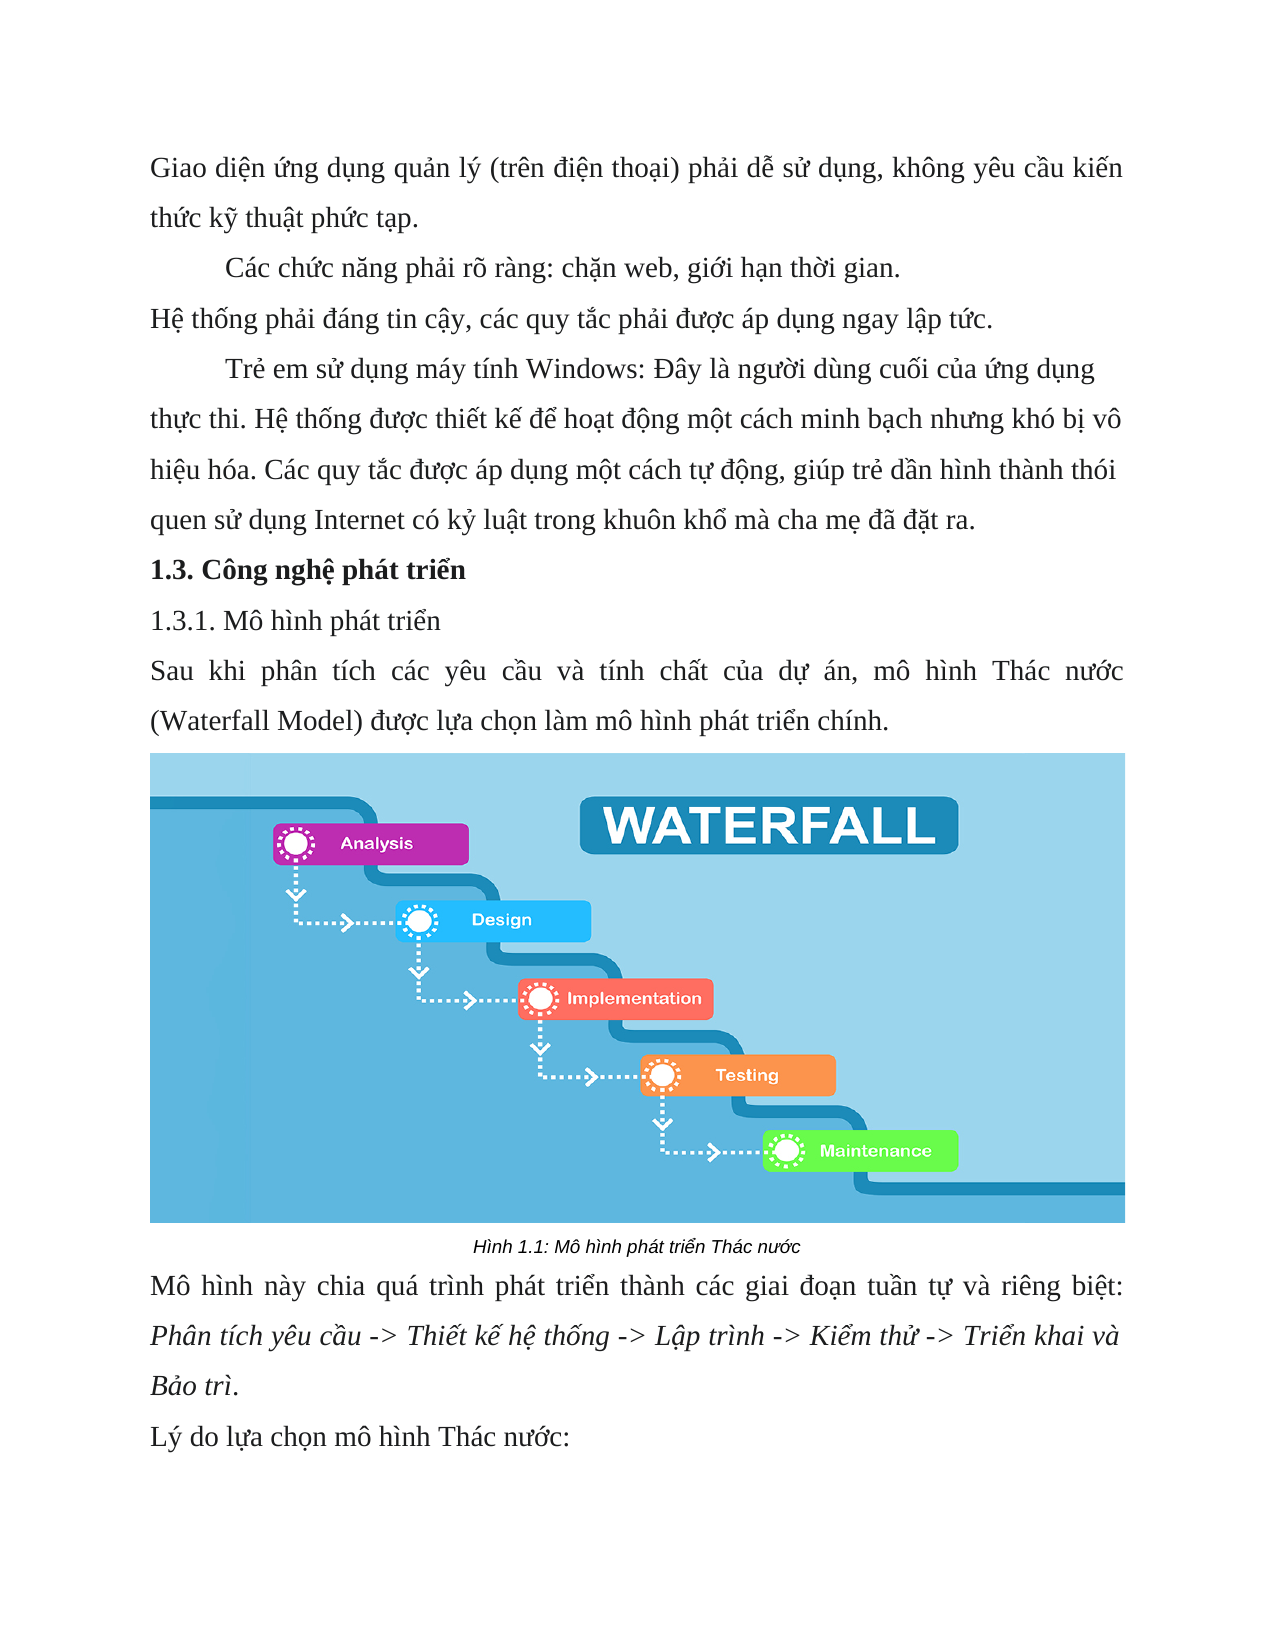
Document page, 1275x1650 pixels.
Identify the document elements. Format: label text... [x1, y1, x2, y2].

text Giao diện ứng dụng quản lý (trên điện thoại) phải dễ sử dụng, không yêu cầu kiến thức kỹ thuật phức tạp. [150, 150, 1125, 234]
subtitle 1.3. Công nghệ phát triển [150, 552, 1125, 586]
text Trẻ em sử dụng máy tính Windows: Đây là người dùng cuối của ứng dụng thực thi. Hệ thống được thiết kế để hoạt động một cách minh bạch nhưng khó bị vô hiệu hóa. Các quy tắc được áp dụng một cách tự động, giúp trẻ dần hình thành thói quen sử dụng Internet có kỷ luật trong khuôn khổ mà cha mẹ đã đặt ra. [150, 351, 1125, 536]
text Mô hình này chia quá trình phát triển thành các giai đoạn tuần tự và riêng biệt: Phân tích yêu cầu -> Thiết kế hệ thống -> Lập trình -> Kiểm thử -> Triển khai và Bảo trì. [150, 1268, 1125, 1402]
text Hệ thống phải đáng tin cậy, các quy tắc phải được áp dụng ngay lập tức. [150, 301, 1125, 334]
text Sau khi phân tích các yêu cầu và tính chất của dự án, mô hình Thác nước (Waterfall Model) được lựa chọn làm mô hình phát triển chính. [150, 653, 1125, 737]
text Lý do lựa chọn mô hình Thác nước: [150, 1419, 1125, 1452]
picture [150, 753, 1125, 1223]
subtitle 1.3.1. Mô hình phát triển [150, 603, 1125, 636]
text Hình 1.1: Mô hình phát triển Thác nước [150, 1236, 1125, 1257]
text Các chức năng phải rõ ràng: chặn web, giới hạn thời gian. [150, 251, 1125, 284]
